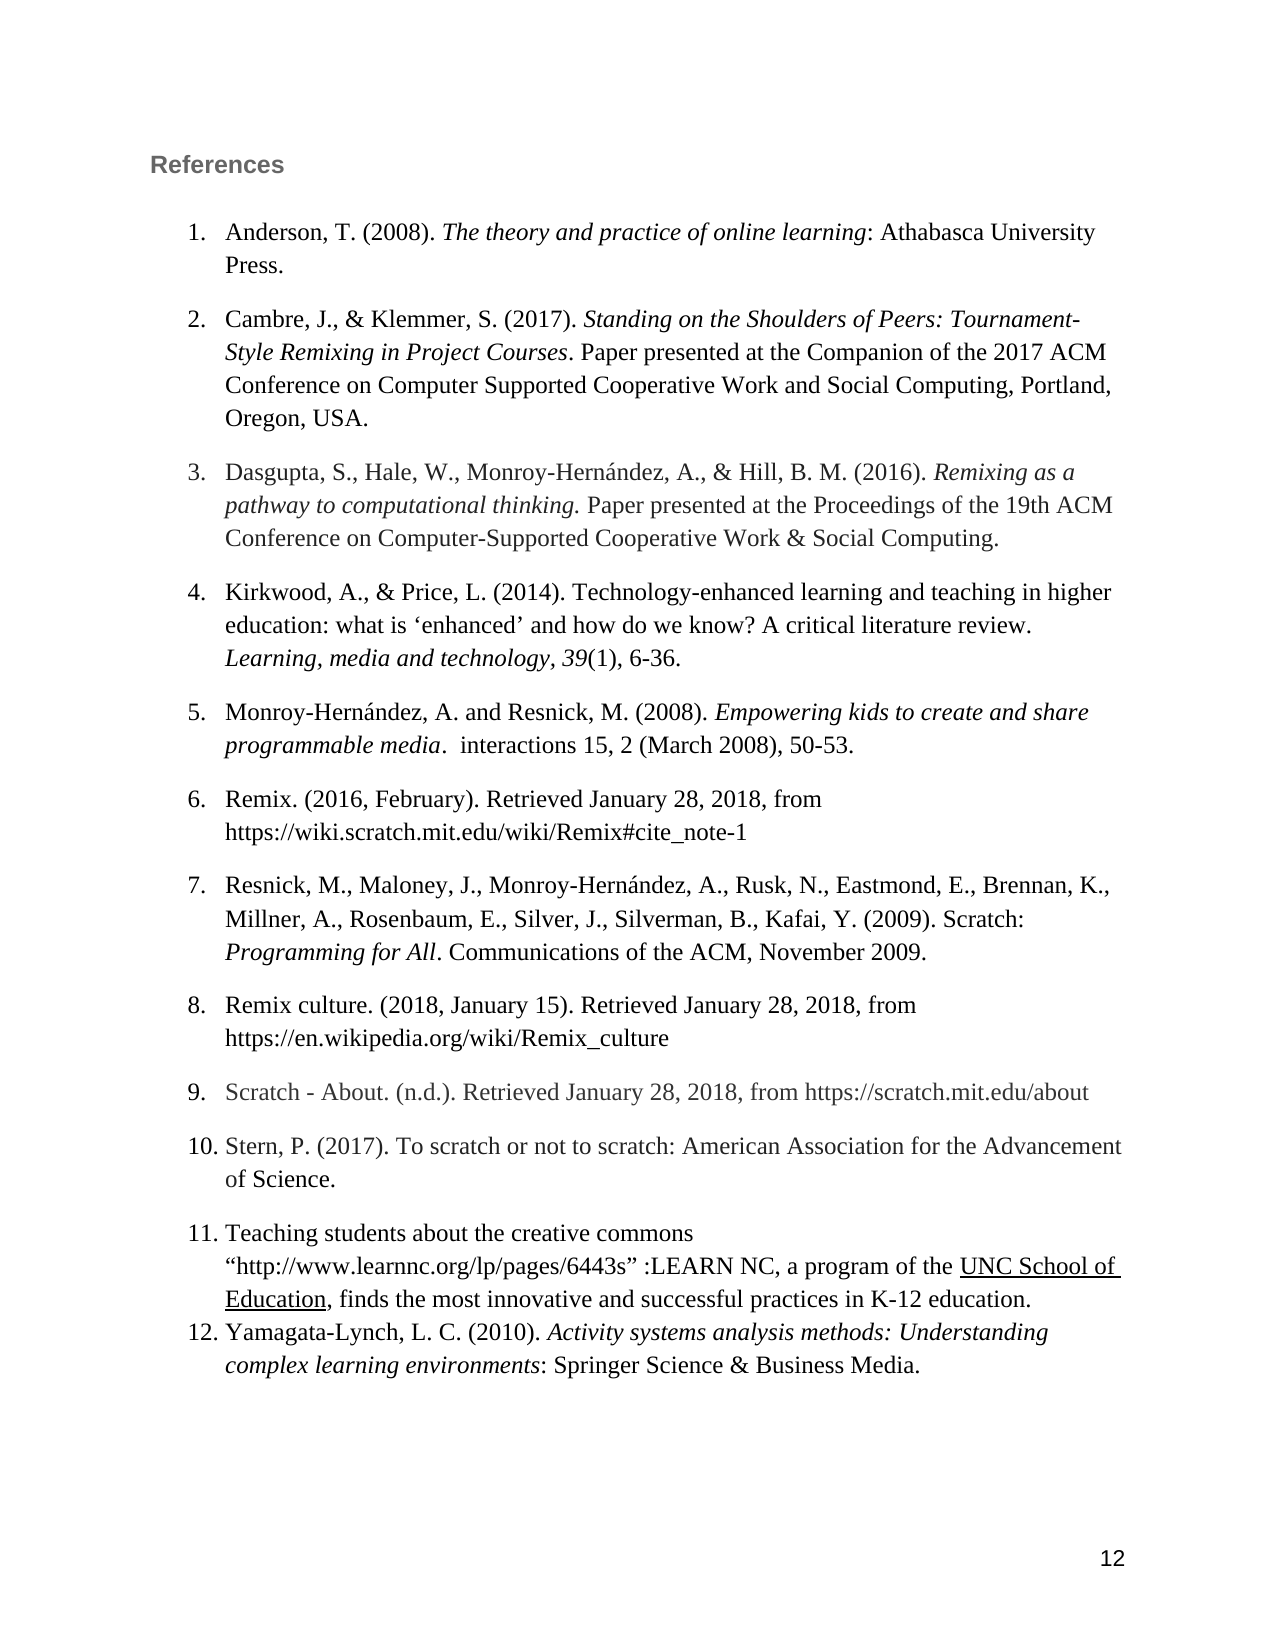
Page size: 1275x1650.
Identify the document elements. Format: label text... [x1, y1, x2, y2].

subtitle References [150, 150, 1125, 179]
list Dasgupta, S., Hale, W., Monroy-Hernández, A., & Hill, B. M. (2016). Remixing as a pathway to computational thinking. Paper presented at the Proceedings of the 19th ACM Conference on Computer-Supported Cooperative Work & Social Computing. [187, 457, 1125, 552]
list Resnick, M., Maloney, J., Monroy-Hernández, A., Rusk, N., Eastmond, E., Brennan, K., Millner, A., Rosenbaum, E., Silver, J., Silverman, B., Kafai, Y. (2009). Scratch: Programming for All. Communications of the ACM, November 2009. [187, 871, 1125, 965]
list Kirkwood, A., & Price, L. (2014). Technology-enhanced learning and teaching in higher education: what is ‘enhanced’ and how do we know? A critical literature review. Learning, media and technology, 39(1), 6-36. [187, 577, 1125, 672]
list Remix culture. (2018, January 15). Retrieved January 28, 2018, from https://en.wikipedia.org/wiki/Remix_culture [187, 991, 1125, 1052]
list Yamagata-Lynch, L. C. (2010). Activity systems analysis methods: Understanding complex learning environments: Springer Science & Business Media. [187, 1317, 1125, 1379]
list Anderson, T. (2008). The theory and practice of online learning: Athabasca University Press. [187, 217, 1125, 279]
list Scratch - About. (n.d.). Retrieved January 28, 2018, from https://scratch.mit.edu/about [187, 1077, 1125, 1106]
list Teaching students about the creative commons “http://www.learnnc.org/lp/pages/6443s” :LEARN NC, a program of the UNC School of Education, finds the most innovative and successful practices in K-12 education. [187, 1218, 1125, 1313]
list Remix. (2016, February). Retrieved January 28, 2018, from https://wiki.scratch.mit.edu/wiki/Remix#cite_note-1 [187, 784, 1125, 846]
list Stern, P. (2017). To scratch or not to scratch: American Association for the Advancement of Science. [187, 1131, 1125, 1193]
list Monroy-Hernández, A. and Resnick, M. (2008). Empowering kids to create and share programmable media. interactions 15, 2 (March 2008), 50-53. [187, 697, 1125, 759]
list Cambre, J., & Klemmer, S. (2017). Standing on the Shoulders of Peers: Tournament-Style Remixing in Project Courses. Paper presented at the Companion of the 2017 ACM Conference on Computer Supported Cooperative Work and Social Computing, Portland, Oregon, USA. [187, 304, 1125, 432]
